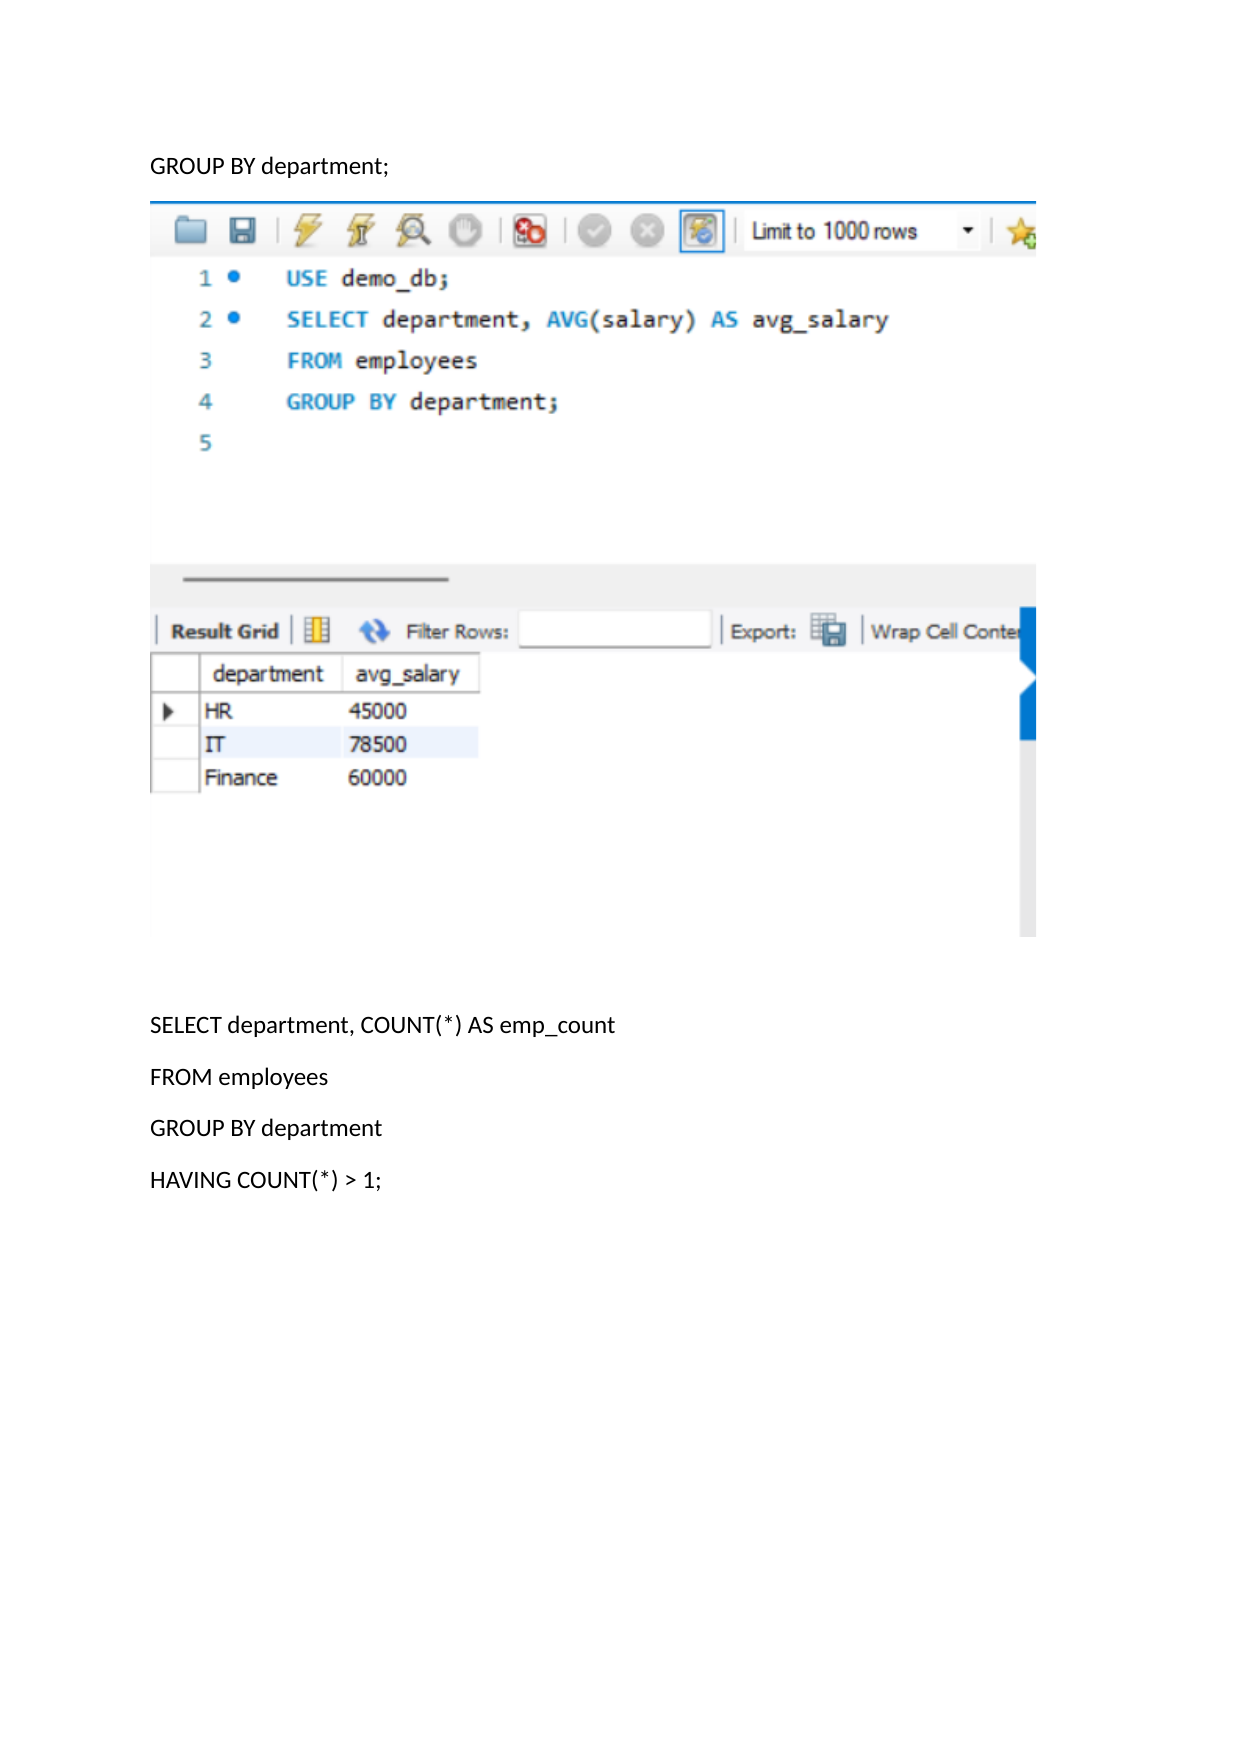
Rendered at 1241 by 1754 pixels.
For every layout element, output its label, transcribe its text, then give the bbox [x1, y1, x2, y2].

picture [150, 201, 1037, 937]
text FROM employees [150, 1061, 1090, 1091]
text GROUP BY department; [150, 150, 1090, 181]
text HAVING COUNT(*) > 1; [150, 1164, 1090, 1194]
text SELECT department, COUNT(*) AS emp_count [150, 1009, 1090, 1039]
text GROUP BY department [150, 1112, 1090, 1143]
